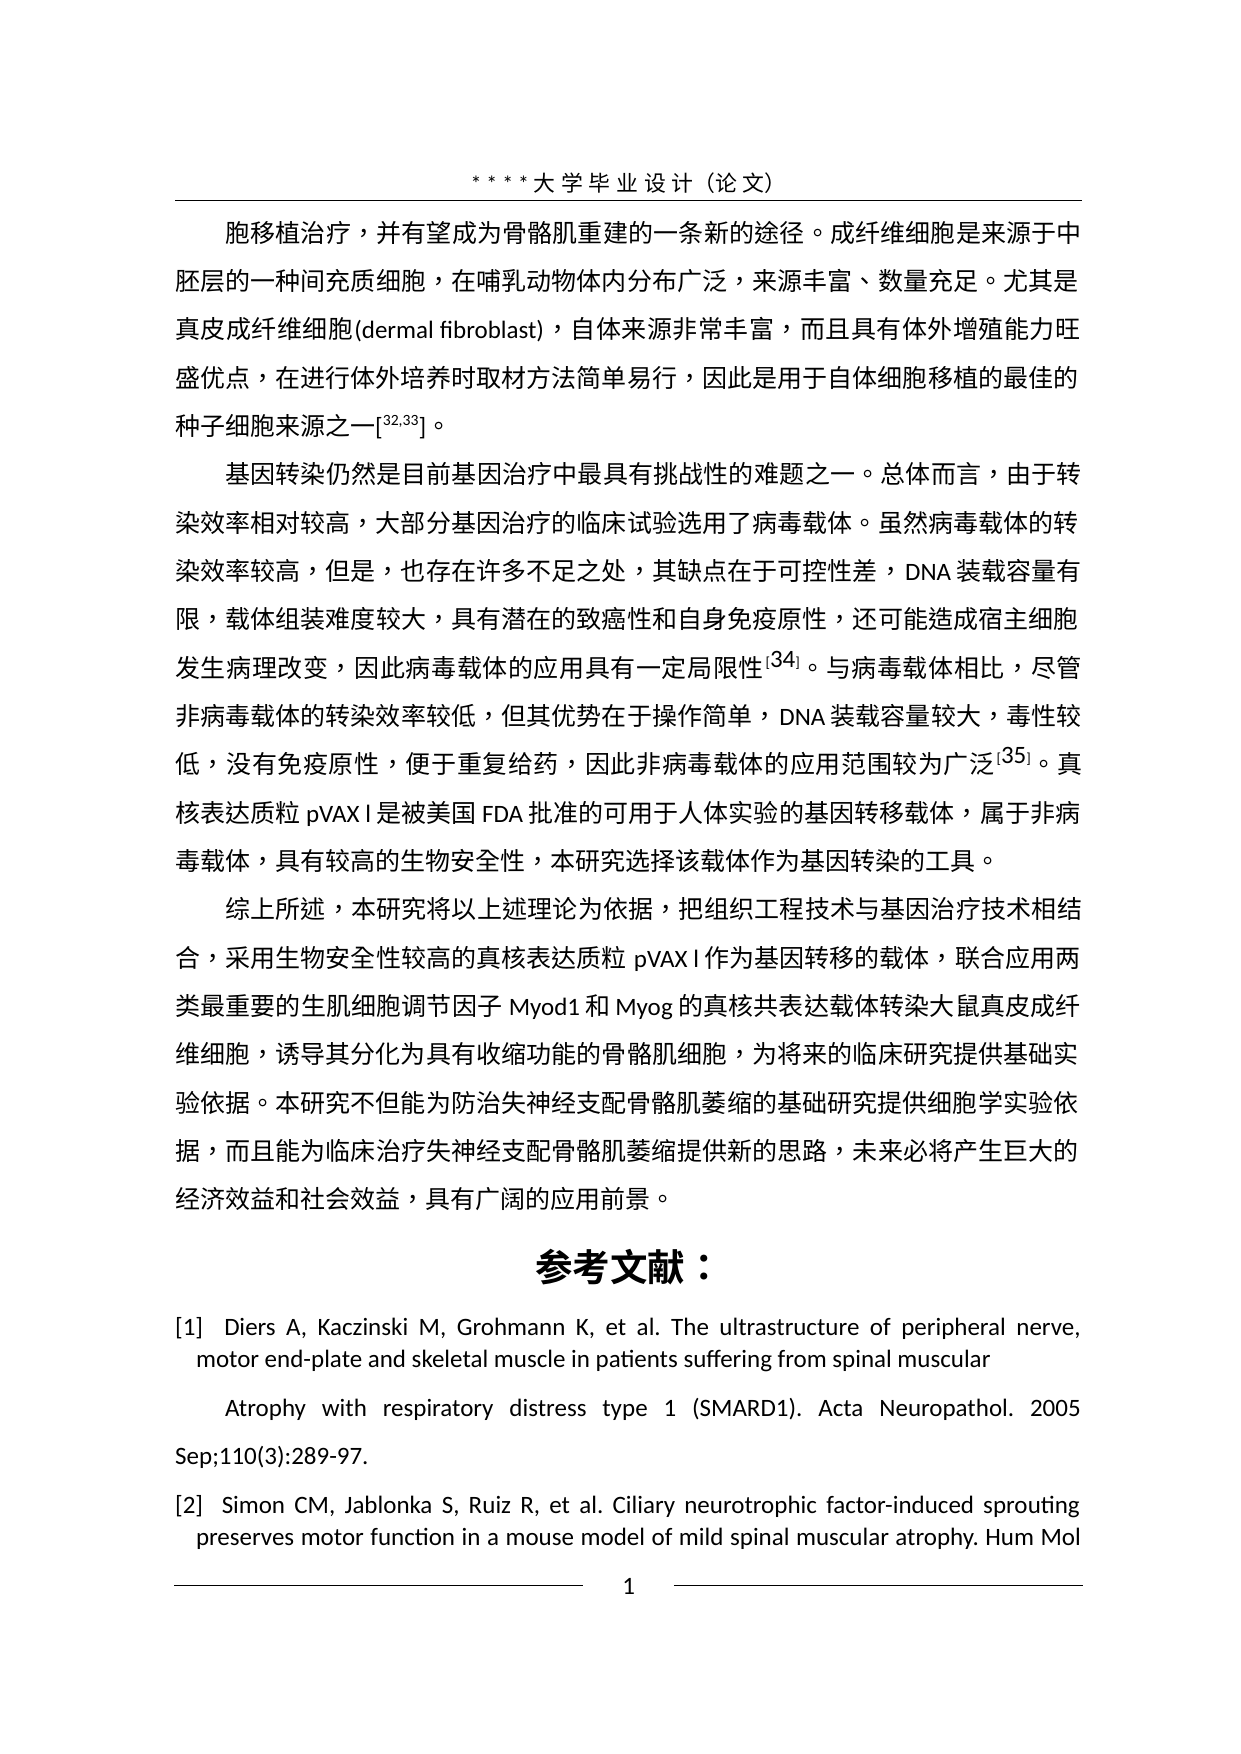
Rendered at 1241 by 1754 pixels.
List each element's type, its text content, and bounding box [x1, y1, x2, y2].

text 综上所述，本研究将以上述理论为依据，把组织工程技术与基因治疗技术相结合，采用生物安全性较高的真核表达质粒pVAX l作为基因转移的载体，联合应用两类最重要的生肌细胞调节因子Myod1和Myog的真核共表达载体转染大鼠真皮成纤维细胞，诱导其分化为具有收缩功能的骨骼肌细胞，为将来的临床研究提供基础实验依据。本研究不但能为防治失神经支配骨骼肌萎缩的基础研究提供细胞学实验依据，而且能为临床治疗失神经支配骨骼肌萎缩提供新的思路，未来必将产生巨大的经济效益和社会效益，具有广阔的应用前景。 [175, 878, 1082, 1216]
text 胞移植治疗，并有望成为骨骼肌重建的一条新的途径。成纤维细胞是来源于中胚层的一种间充质细胞，在哺乳动物体内分布广泛，来源丰富、数量充足。尤其是真皮成纤维细胞(dermal fibroblast)，自体来源非常丰富，而且具有体外增殖能力旺盛优点，在进行体外培养时取材方法简单易行，因此是用于自体细胞移植的最佳的种子细胞来源之一[32,33]。 [175, 201, 1082, 443]
text 基因转染仍然是目前基因治疗中最具有挑战性的难题之一。总体而言，由于转染效率相对较高，大部分基因治疗的临床试验选用了病毒载体。虽然病毒载体的转染效率较高，但是，也存在许多不足之处，其缺点在于可控性差，DNA装载容量有限，载体组装难度较大，具有潜在的致癌性和自身免疫原性，还可能造成宿主细胞发生病理改变，因此病毒载体的应用具有一定局限性[34]。与病毒载体相比，尽管非病毒载体的转染效率较低，但其优势在于操作简单，DNA装载容量较大，毒性较低，没有免疫原性，便于重复给药，因此非病毒载体的应用范围较为广泛[35]。真核表达质粒pVAX l是被美国FDA批准的可用于人体实验的基因转移载体，属于非病毒载体，具有较高的生物安全性，本研究选择该载体作为基因转染的工具。 [175, 443, 1082, 878]
text 参考文献： [175, 1240, 1082, 1292]
text [1] Diers A, Kaczinski M, Grohmann K, et al. The ultrastructure of peripheral nerve, motor end-plate and skeletal muscle in patients suffering from spinal muscular [175, 1308, 1082, 1374]
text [175, 1487, 1082, 1552]
text Atrophy with respiratory distress type 1 (SMARD1). Acta Neuropathol. 2005 Sep;110(3):289-97. [175, 1374, 1082, 1471]
